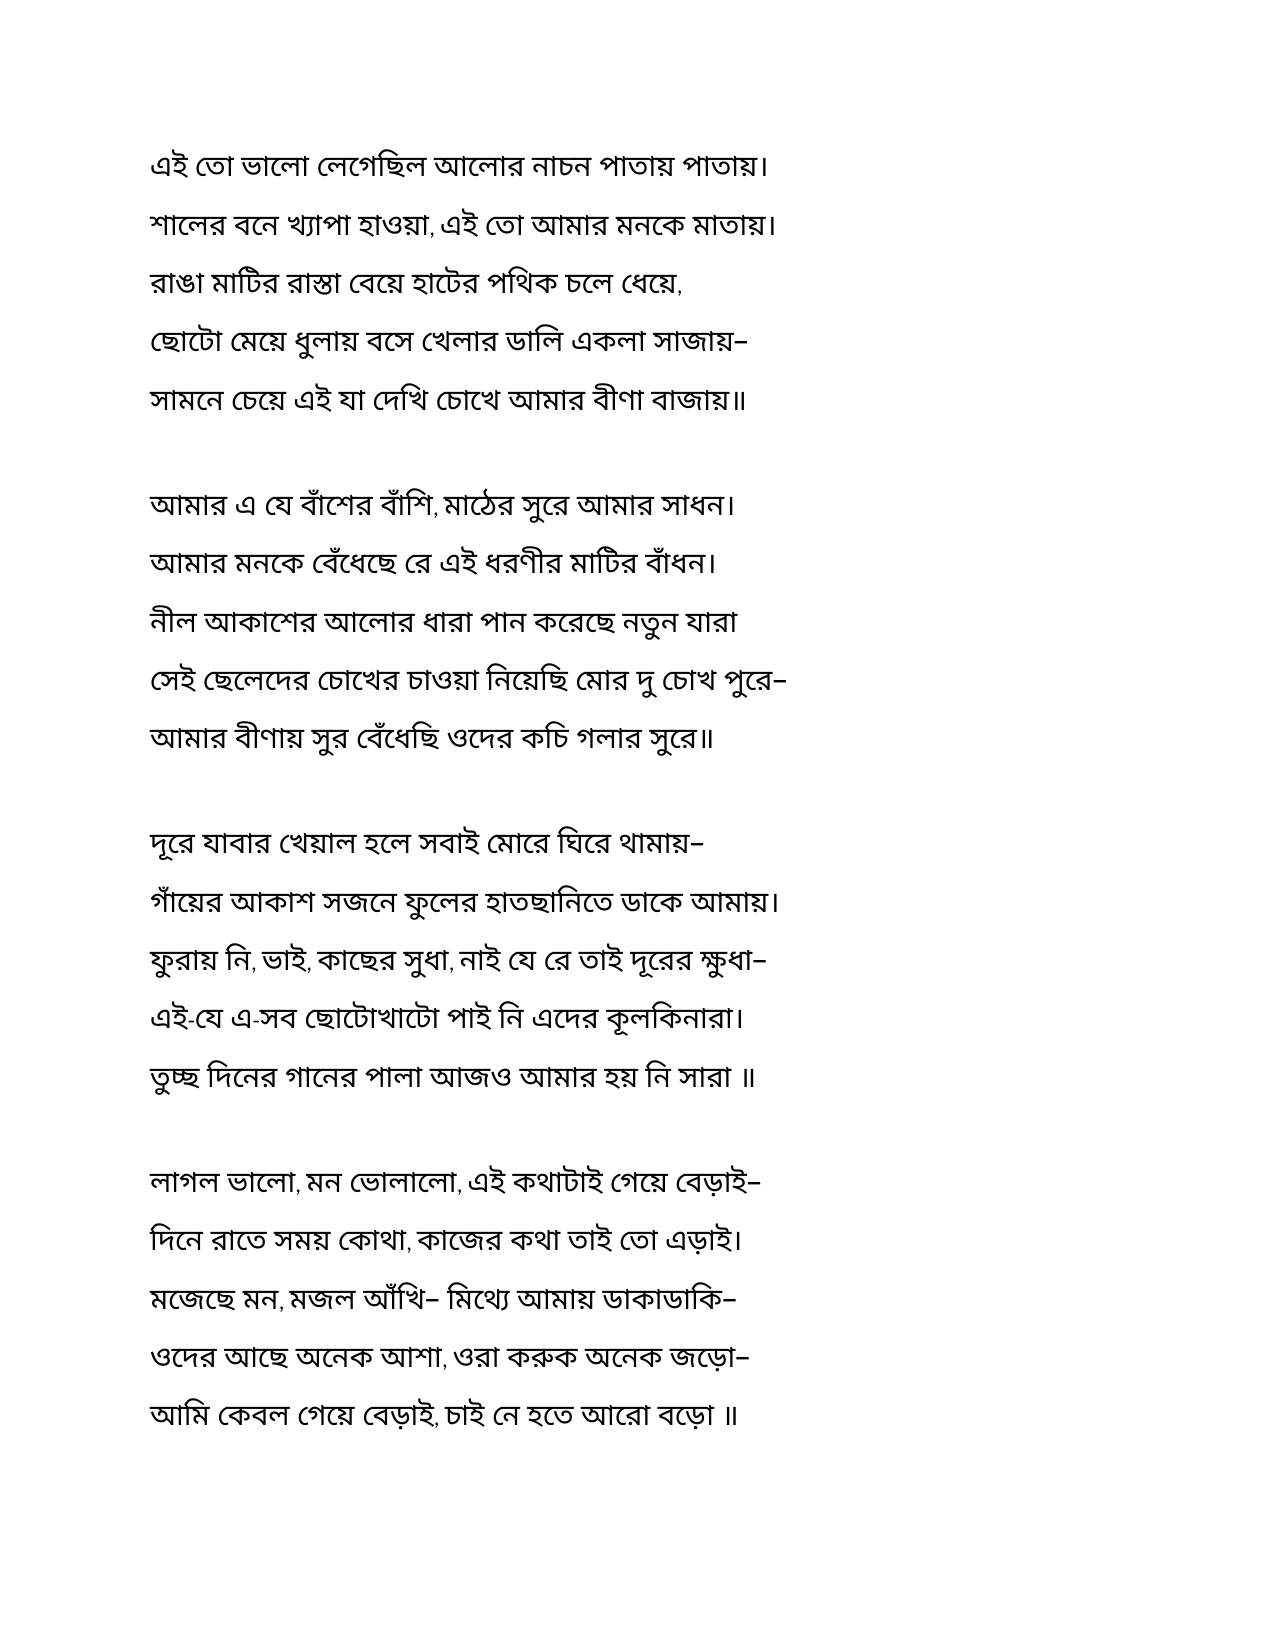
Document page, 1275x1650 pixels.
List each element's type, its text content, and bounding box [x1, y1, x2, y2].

text আমার মনকে বেঁধেছে রে এই ধরণীর মাটির বাঁধন। [150, 547, 1125, 586]
text শালের বনে খ্যাপা হাওয়া, এই তো আমার মনকে মাতায়। [150, 208, 1125, 247]
text এই-যে এ-সব ছোটোখাটো পাই নি এদের কূলকিনারা। [150, 1002, 1125, 1041]
text ছোটো মেয়ে ধুলায় বসে খেলার ডালি একলা সাজায়– [150, 325, 1125, 364]
text ফুরায় নি, ভাই, কাছের সুধা, নাই যে রে তাই দূরের ক্ষুধা– [150, 944, 1125, 982]
text মজেছে মন, মজল আঁখি– মিথ্যে আমায় ডাকাডাকি– [150, 1282, 1125, 1321]
text সেই ছেলেদের চোখের চাওয়া নিয়েছি মোর দু চোখ পুরে– [150, 663, 1125, 702]
text আমার এ যে বাঁশের বাঁশি, মাঠের সুরে আমার সাধন। [150, 488, 1125, 527]
text ওদের আছে অনেক আশা, ওরা করুক অনেক জড়ো– [150, 1341, 1125, 1379]
text আমার বীণায় সুর বেঁধেছি ওদের কচি গলার সুরে॥ [150, 722, 1125, 761]
text তুচ্ছ দিনের গানের পালা আজও আমার হয় নি সারা ॥ [150, 1060, 1125, 1099]
text গাঁয়ের আকাশ সজনে ফুলের হাতছানিতে ডাকে আমায়। [150, 885, 1125, 924]
text নীল আকাশের আলোর ধারা পান করেছে নতুন যারা [150, 605, 1125, 644]
text এই তো ভালো লেগেছিল আলোর নাচন পাতায় পাতায়। [150, 150, 1125, 189]
text আমি কেবল গেয়ে বেড়াই, চাই নে হতে আরো বড়ো ॥ [150, 1399, 1125, 1438]
text লাগল ভালো, মন ভোলালো, এই কথাটাই গেয়ে বেড়াই– [150, 1166, 1125, 1204]
text দূরে যাবার খেয়াল হলে সবাই মোরে ঘিরে থামায়– [150, 827, 1125, 866]
text দিনে রাতে সময় কোথা, কাজের কথা তাই তো এড়াই। [150, 1224, 1125, 1263]
text রাঙা মাটির রাস্তা বেয়ে হাটের পথিক চলে ধেয়ে, [150, 267, 1125, 305]
text সামনে চেয়ে এই যা দেখি চোখে আমার বীণা বাজায়॥ [150, 383, 1125, 422]
